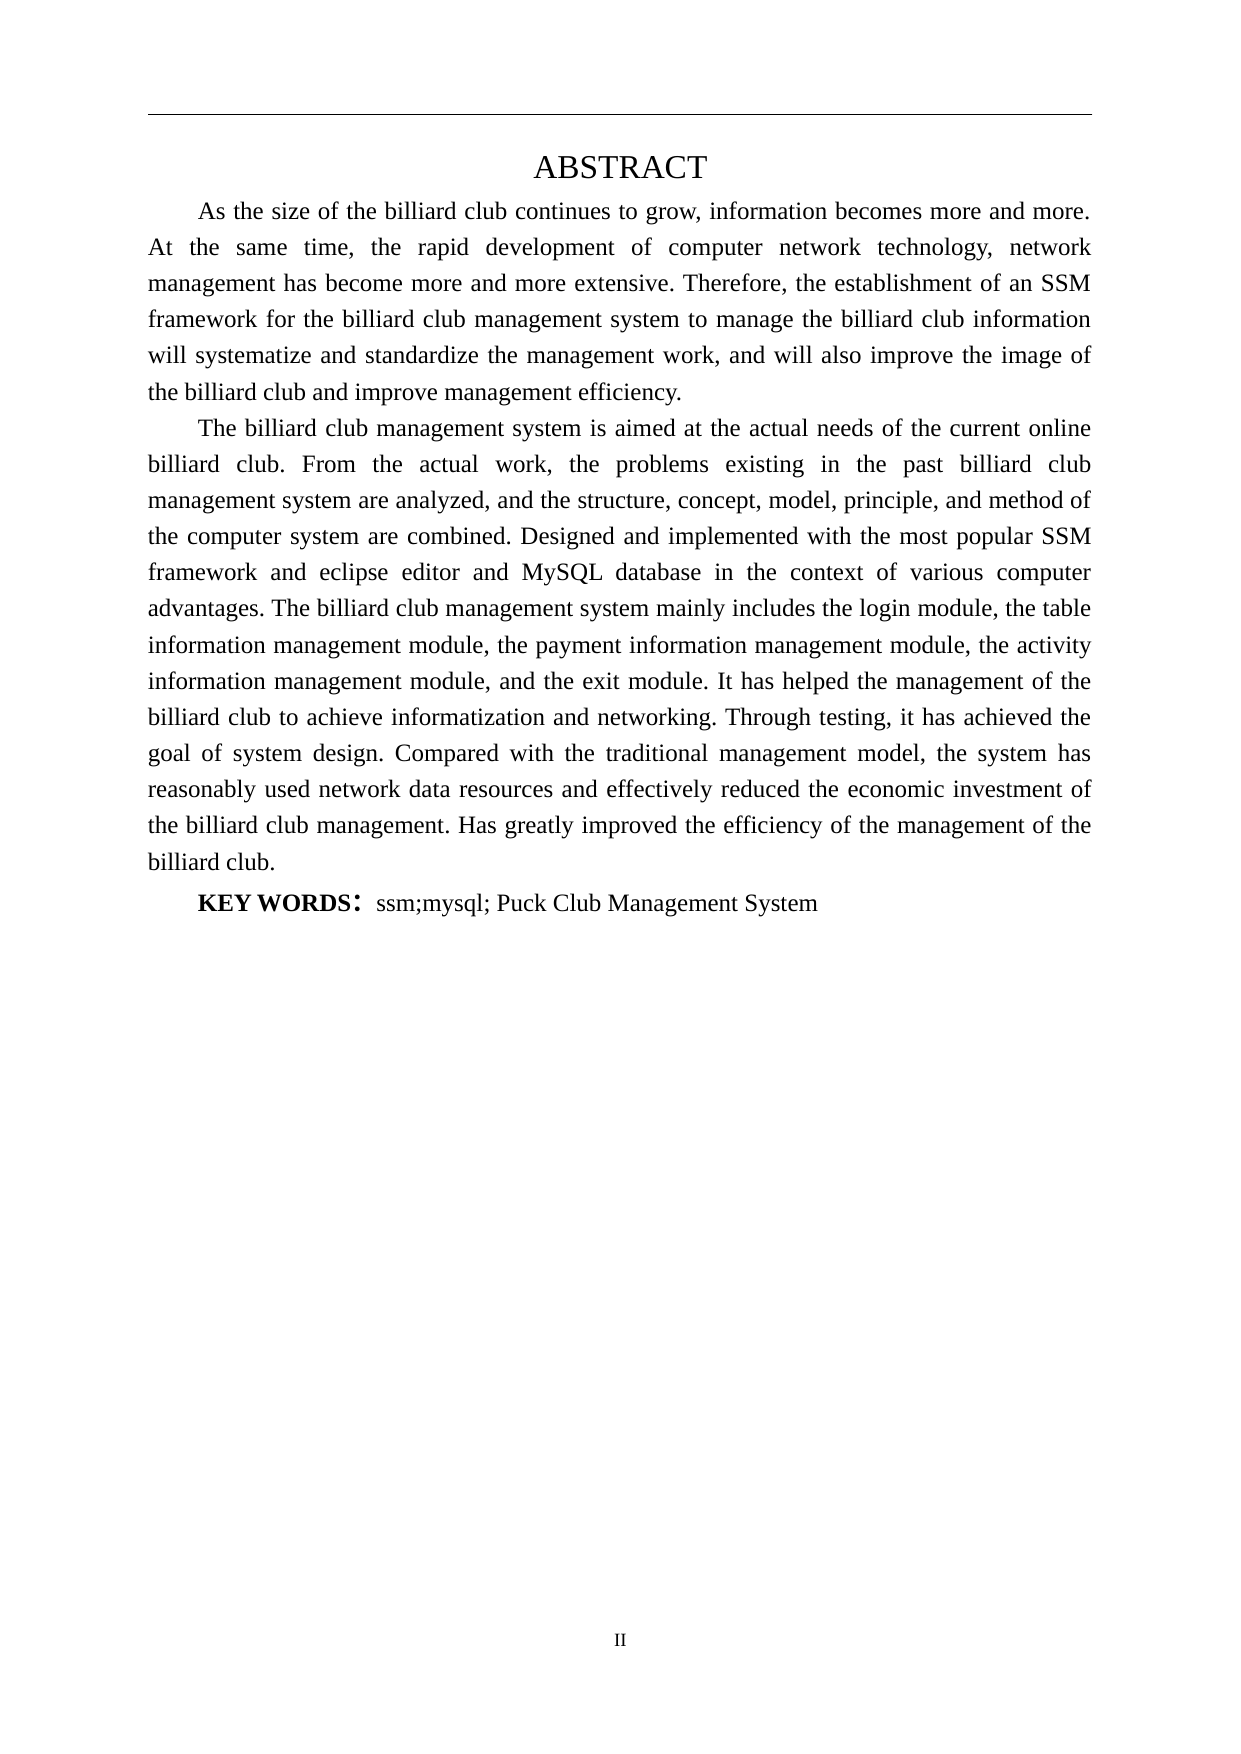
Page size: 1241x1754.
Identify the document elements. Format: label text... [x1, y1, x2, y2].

text The billiard club management system is aimed at the actual needs of the current online billiard club. From the actual work, the problems existing in the past billiard club management system are analyzed, and the structure, concept, model, principle, and method of the computer system are combined. Designed and implemented with the most popular SSM framework and eclipse editor and MySQL database in the context of various computer advantages. The billiard club management system mainly includes the login module, the table information management module, the payment information management module, the activity information management module, and the exit module. It has helped the management of the billiard club to achieve informatization and networking. Through testing, it has achieved the goal of system design. Compared with the traditional management model, the system has reasonably used network data resources and effectively reduced the economic investment of the billiard club management. Has greatly improved the efficiency of the management of the billiard club. [148, 413, 1092, 875]
text KEY WORDS：ssm;mysql; Puck Club Management System [148, 883, 1092, 919]
subtitle ABSTRACT [148, 148, 1092, 186]
text As the size of the billiard club continues to grow, information becomes more and more. At the same time, the rapid development of computer network technology, network management has become more and more extensive. Therefore, the establishment of an SSM framework for the billiard club management system to manage the billiard club information will systematize and standardize the management work, and will also improve the image of the billiard club and improve management efficiency. [148, 196, 1092, 405]
